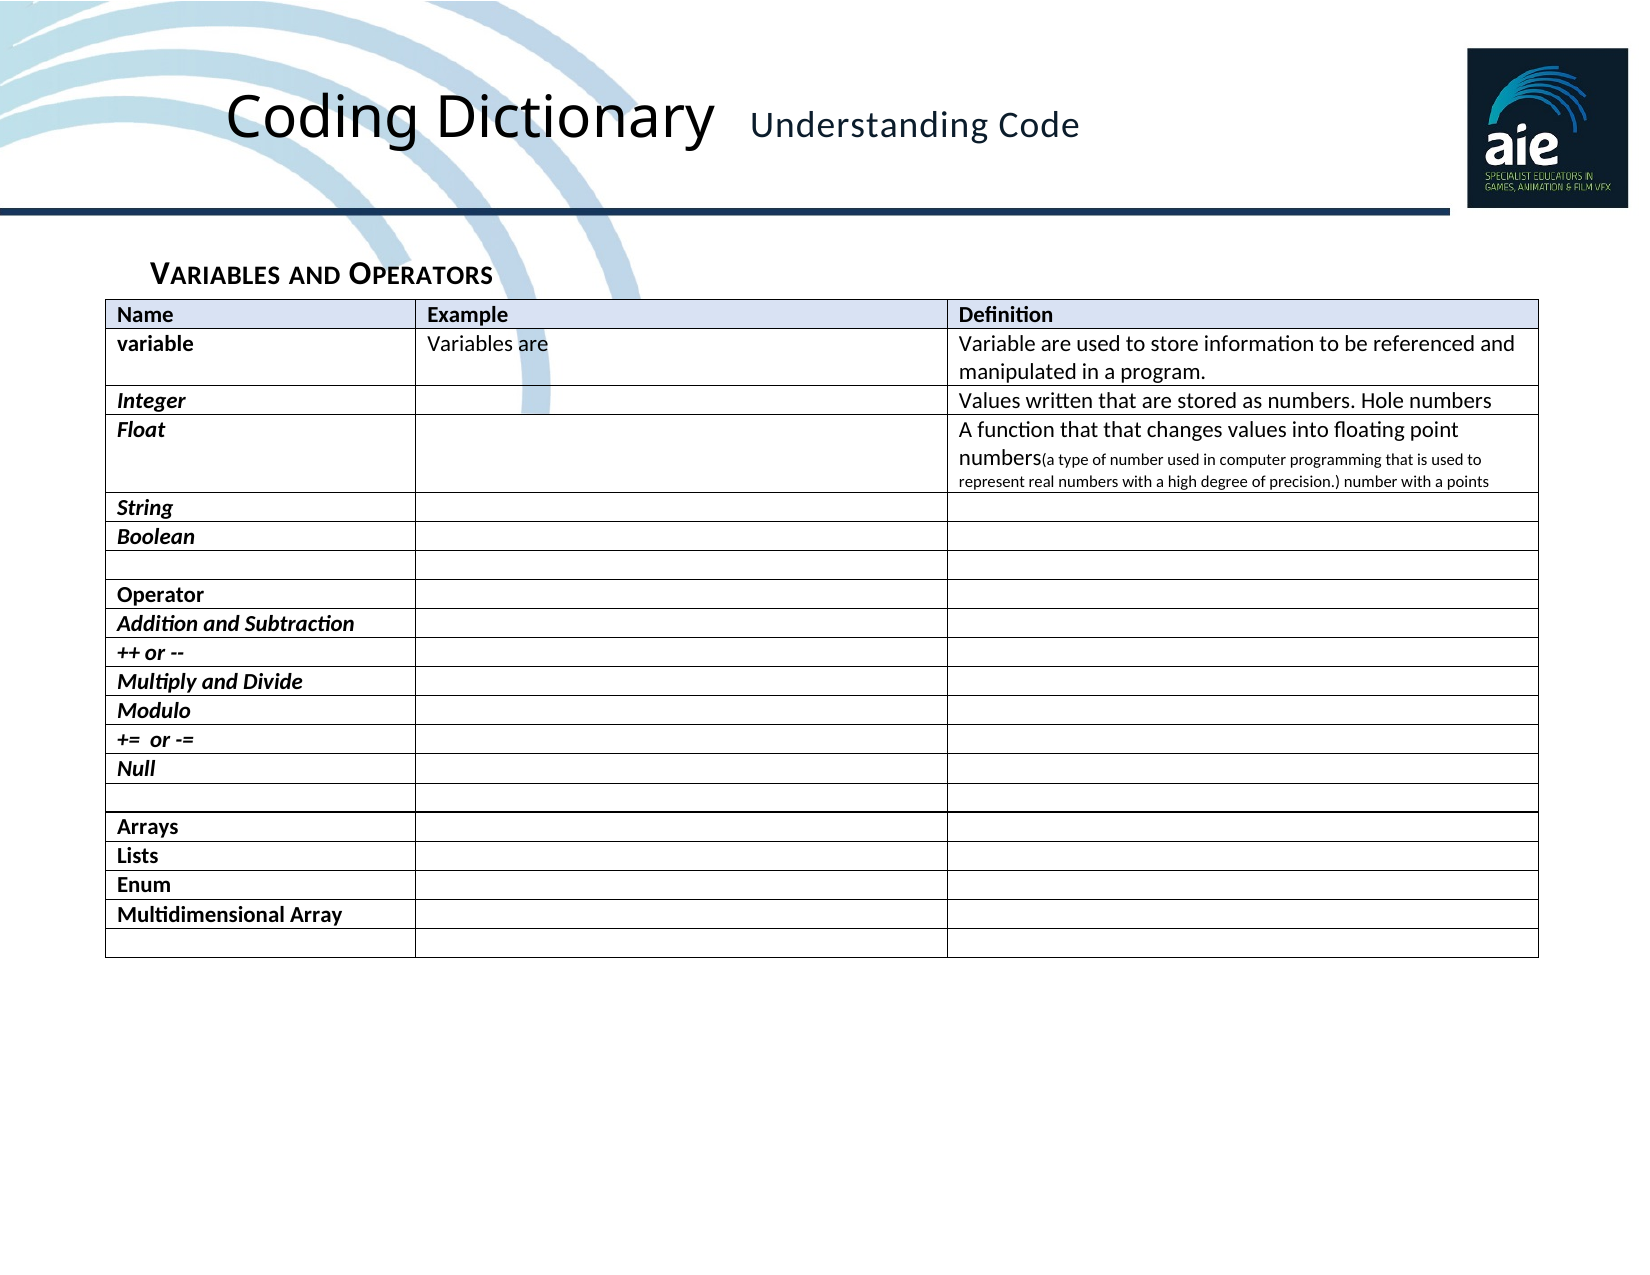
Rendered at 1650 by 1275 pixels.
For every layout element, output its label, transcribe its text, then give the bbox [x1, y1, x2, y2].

table_cell [948, 725, 1538, 753]
table_cell [416, 551, 947, 579]
table_cell [948, 522, 1538, 550]
table_cell [106, 551, 415, 579]
table_cell Modulo [106, 696, 415, 724]
table_header Example [416, 300, 947, 328]
table_cell [416, 900, 947, 928]
table_cell Lists [106, 842, 415, 869]
table_cell += or -= [106, 725, 415, 753]
table_cell Multiply and Divide [106, 667, 415, 695]
table_cell [948, 784, 1538, 811]
table_cell [416, 522, 947, 550]
table_cell [416, 725, 947, 753]
table_cell [416, 386, 947, 414]
table_cell [106, 929, 415, 957]
table_cell [948, 638, 1538, 666]
table_cell [948, 580, 1538, 608]
table_cell Values written that are stored as numbers. Hole numbers [948, 386, 1538, 414]
table_cell Addition and Subtraction [106, 609, 415, 637]
table_cell [416, 842, 947, 869]
table_cell [948, 754, 1538, 782]
table_cell Arrays [106, 813, 415, 841]
table_cell Integer [106, 386, 415, 414]
table_cell ++ or -- [106, 638, 415, 666]
table_header Definition [948, 300, 1538, 328]
table_cell String [106, 493, 415, 521]
table_cell [416, 813, 947, 841]
table_cell Multidimensional Array [106, 900, 415, 928]
table_cell [106, 784, 415, 811]
table_cell [416, 415, 947, 492]
table_cell [948, 667, 1538, 695]
table_cell [416, 667, 947, 695]
table_cell [416, 580, 947, 608]
table_cell [948, 609, 1538, 637]
subtitle Variables and Operators [150, 252, 1500, 293]
table_cell [416, 638, 947, 666]
table_cell [948, 493, 1538, 521]
table_cell [416, 929, 947, 957]
table_cell [416, 493, 947, 521]
table_cell [416, 784, 947, 811]
table_cell [948, 551, 1538, 579]
picture [0, 1, 1650, 1238]
table_cell A function that that changes values into floating point numbers(a type of number used in computer programming that is used to represent real numbers with a high degree of precision.) number with a points [948, 415, 1538, 492]
table_header Name [106, 300, 415, 328]
table_cell [948, 813, 1538, 841]
table_cell Null [106, 754, 415, 782]
table_cell Boolean [106, 522, 415, 550]
table_cell Float [106, 415, 415, 492]
table_cell [948, 929, 1538, 957]
table_cell [416, 609, 947, 637]
table_cell [948, 696, 1538, 724]
table_cell Operator [106, 580, 415, 608]
table_cell Variables are [416, 329, 947, 385]
table_cell variable [106, 329, 415, 385]
table_cell [416, 871, 947, 899]
table_cell [948, 842, 1538, 869]
table_cell [948, 871, 1538, 899]
table_cell [416, 696, 947, 724]
table_cell Variable are used to store information to be referenced and manipulated in a program. [948, 329, 1538, 385]
table_cell [416, 754, 947, 782]
table_cell Enum [106, 871, 415, 899]
table_cell [948, 900, 1538, 928]
